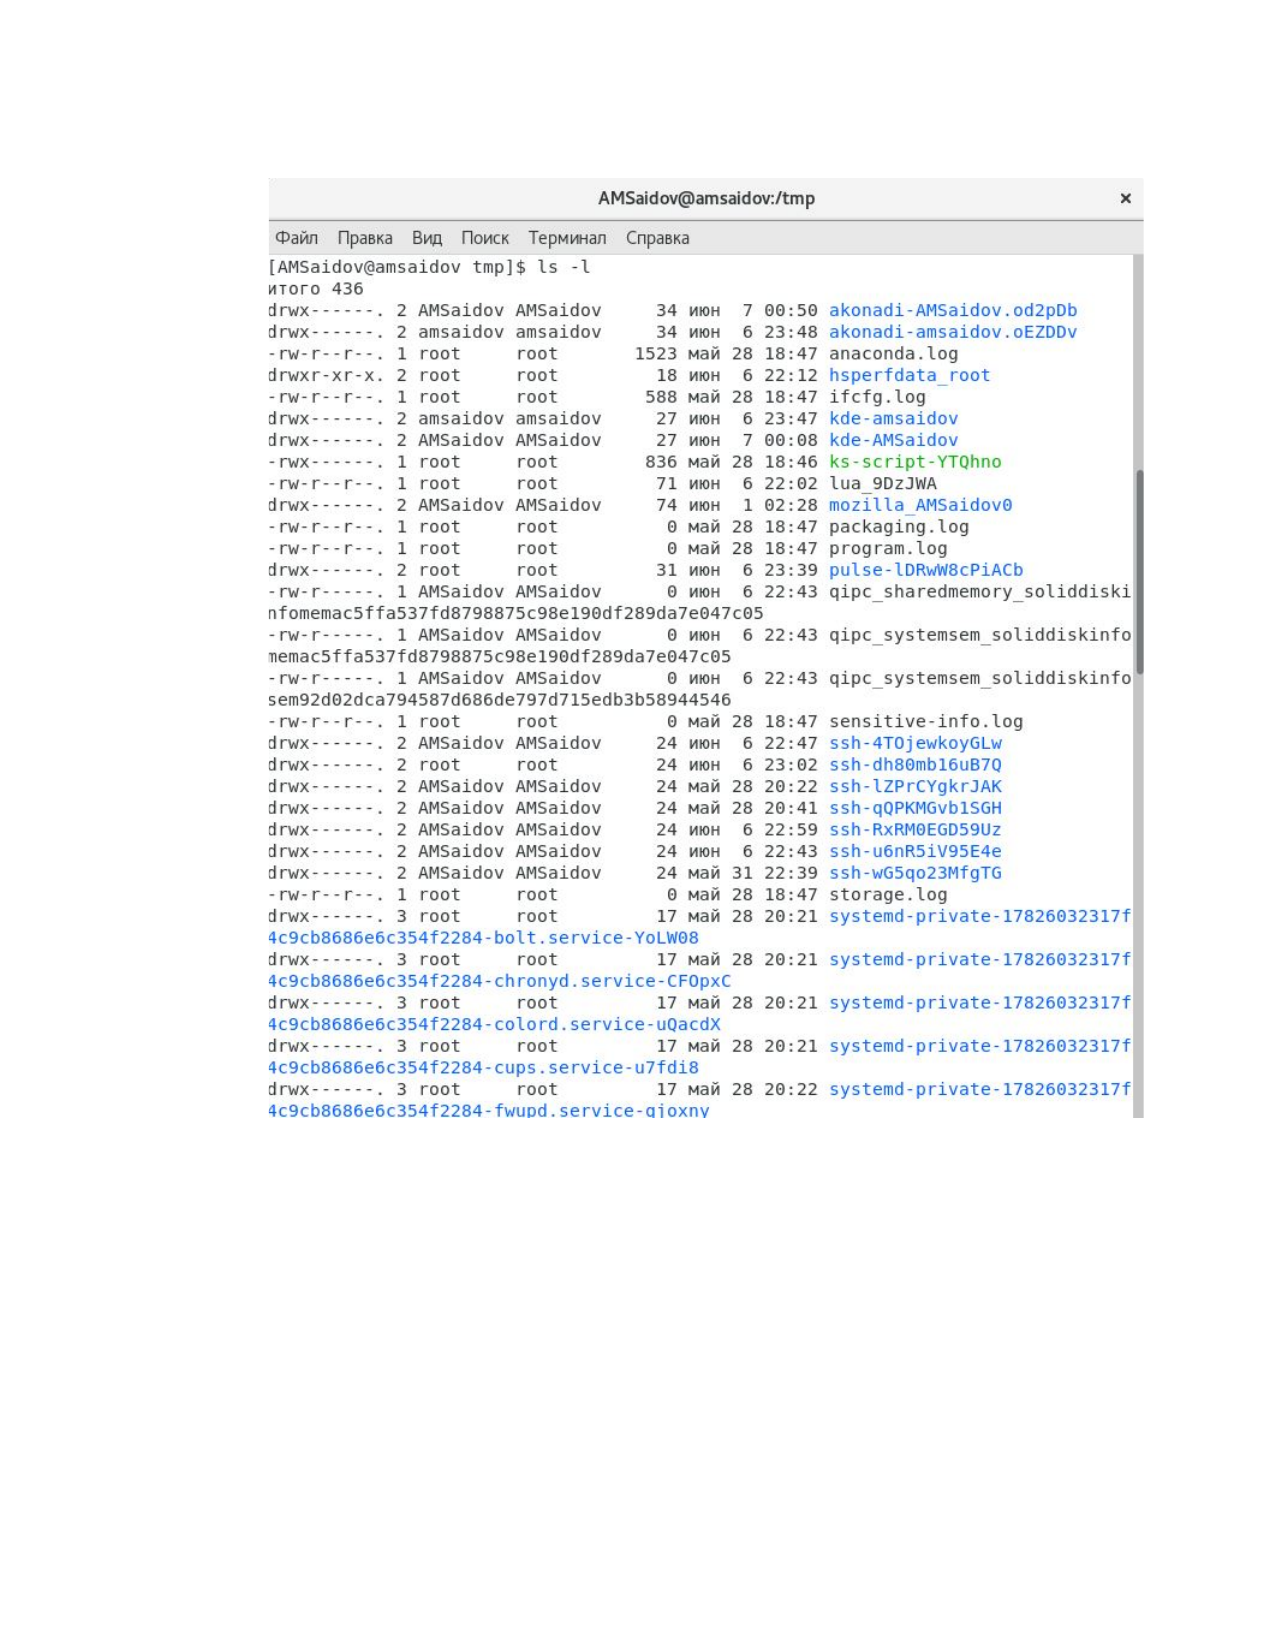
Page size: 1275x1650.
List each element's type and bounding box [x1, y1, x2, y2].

picture [268, 178, 1144, 1118]
